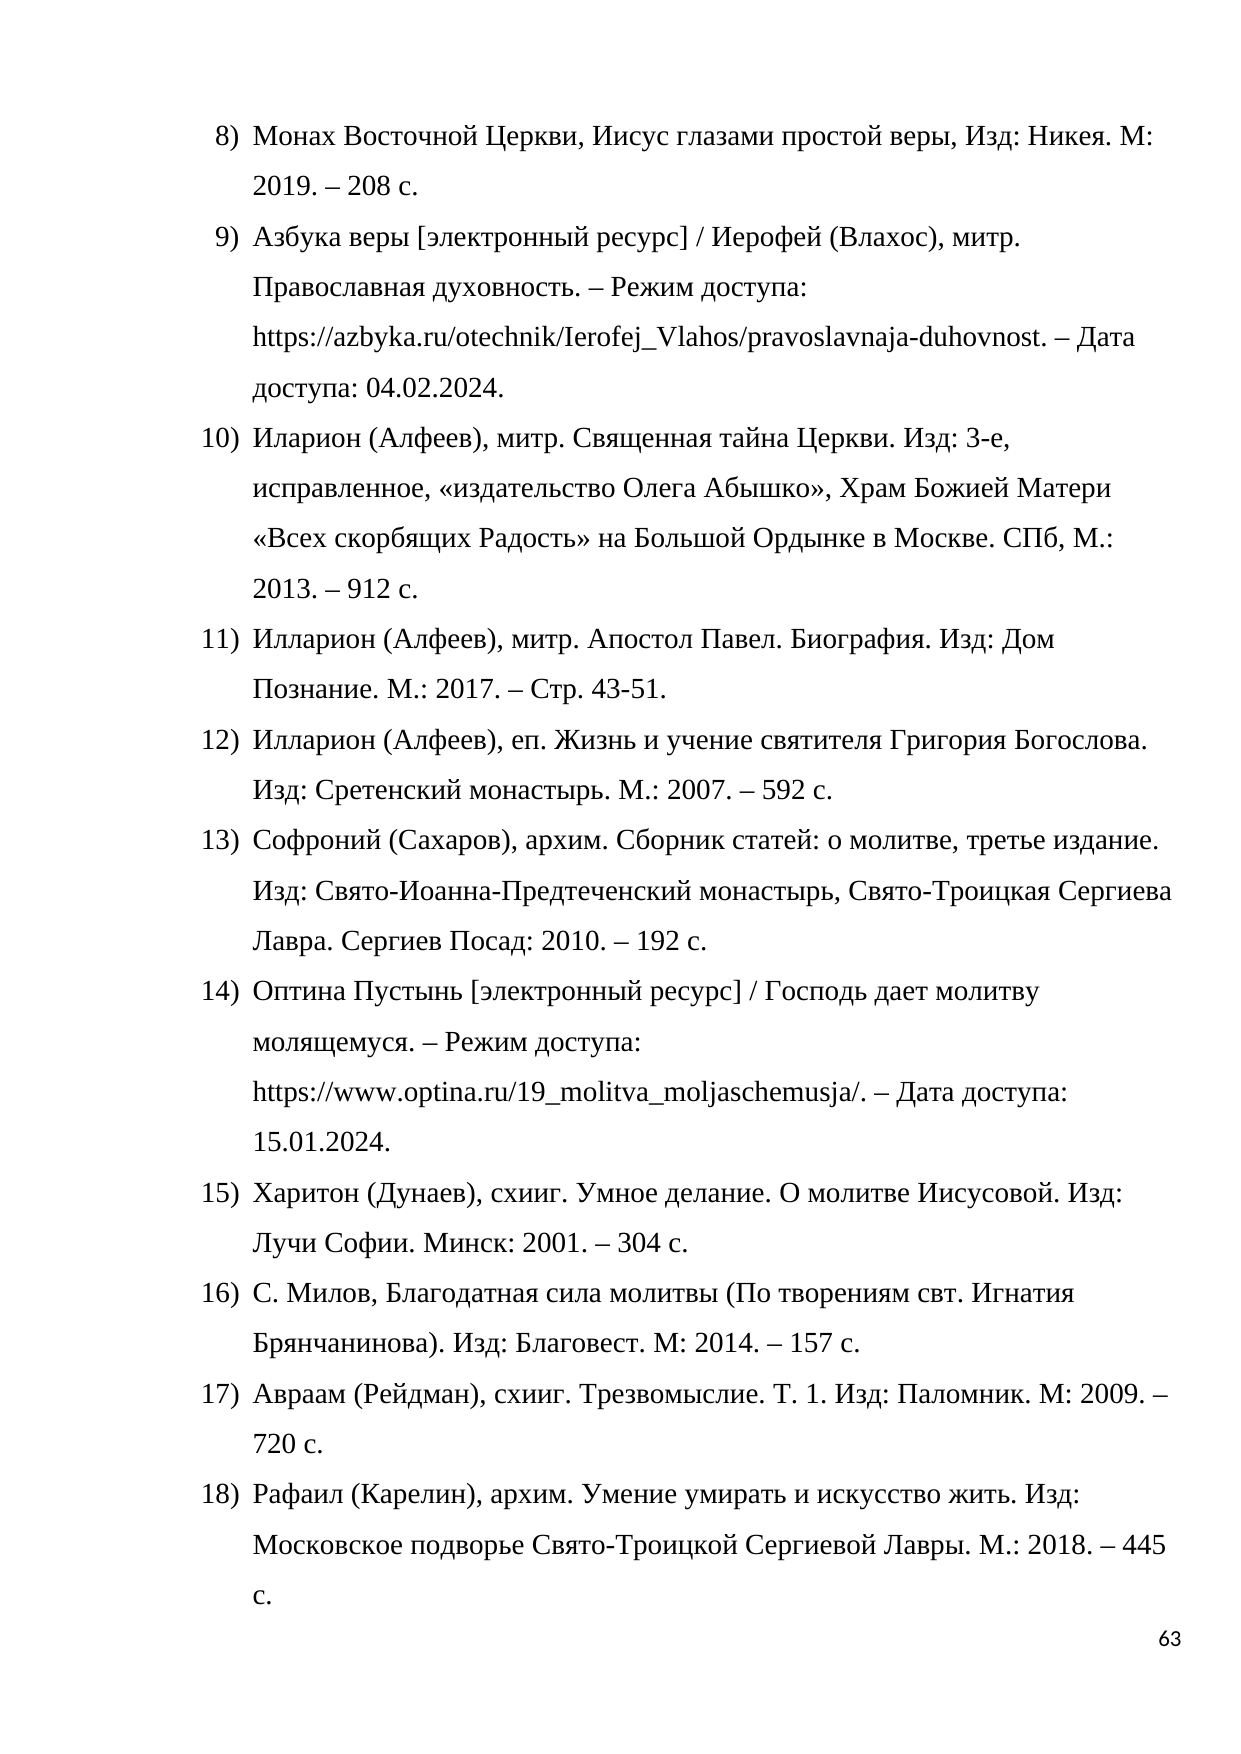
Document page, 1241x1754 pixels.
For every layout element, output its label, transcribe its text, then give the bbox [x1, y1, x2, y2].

list Илларион (Алфеев), еп. Жизнь и учение святителя Григория Богослова. Изд: Сретенский монастырь. М.: 2007. – 592 с. [201, 722, 1181, 806]
list С. Милов, Благодатная сила молитвы (По творениям свт. Игнатия Брянчанинова). Изд: Благовест. М: 2014. – 157 с. [201, 1275, 1181, 1359]
list Оптина Пустынь [электронный ресурс] / Господь дает молитву молящемуся. – Режим доступа: https://www.optina.ru/19_molitva_moljaschemusja/. – Дата доступа: 15.01.2024. [201, 973, 1181, 1158]
list Харитон (Дунаев), схииг. Умное делание. О молитве Иисусовой. Изд: Лучи Софии. Минск: 2001. – 304 с. [201, 1175, 1181, 1258]
list Авраам (Рейдман), схииг. Трезвомыслие. Т. 1. Изд: Паломник. М: 2009. – 720 с. [201, 1376, 1181, 1460]
list Иларион (Алфеев), митр. Священная тайна Церкви. Изд: 3-е, исправленное, «издательство Олега Абышко», Храм Божией Матери «Всех скорбящих Радость» на Большой Ордынке в Москве. СПб, М.: 2013. – 912 c. [201, 420, 1181, 604]
list Софроний (Сахаров), архим. Сборник статей: о молитве, третье издание. Изд: Свято-Иоанна-Предтеченский монастырь, Свято-Троицкая Сергиева Лавра. Сергиев Посад: 2010. – 192 с. [201, 822, 1181, 957]
list Монах Восточной Церкви, Иисус глазами простой веры, Изд: Никея. М: 2019. – 208 с. [215, 118, 1181, 202]
list Илларион (Алфеев), митр. Апостол Павел. Биография. Изд: Дом Познание. М.: 2017. – Стр. 43-51. [201, 621, 1181, 705]
list Азбука веры [электронный ресурс] / Иерофей (Влахос), митр. Православная духовность. – Режим доступа: https://azbyka.ru/otechnik/Ierofej_Vlahos/pravoslavnaja-duhovnost. – Дата доступа: 04.02.2024. [215, 219, 1181, 403]
list Рафаил (Карелин), архим. Умение умирать и искусство жить. Изд: Московское подворье Свято-Троицкой Сергиевой Лавры. М.: 2018. – 445 с. [201, 1477, 1181, 1611]
